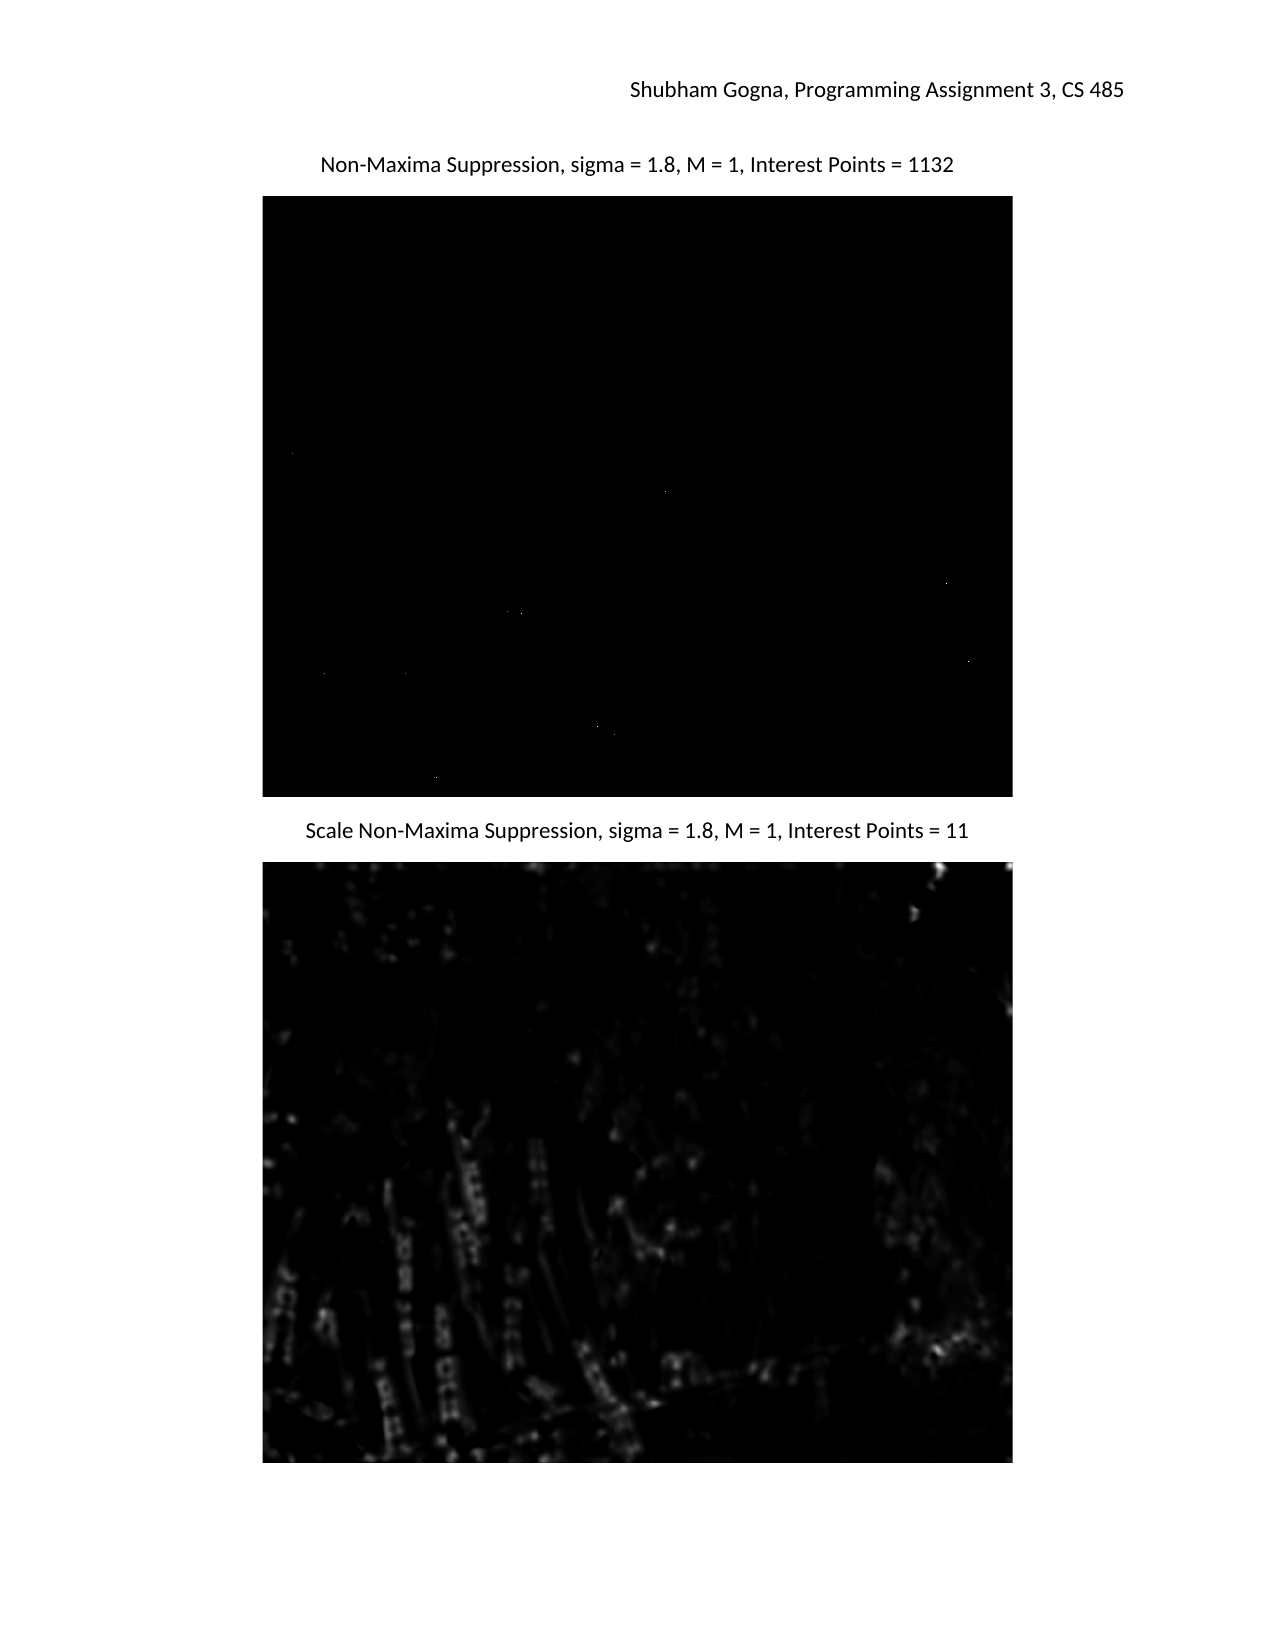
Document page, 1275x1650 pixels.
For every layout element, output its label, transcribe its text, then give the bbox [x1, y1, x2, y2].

text Non-Maxima Suppression, sigma = 1.8, M = 1, Interest Points = 1132 [150, 150, 1125, 178]
picture [262, 196, 1013, 797]
picture [262, 862, 1013, 1463]
text Scale Non-Maxima Suppression, sigma = 1.8, M = 1, Interest Points = 11 [150, 816, 1125, 844]
